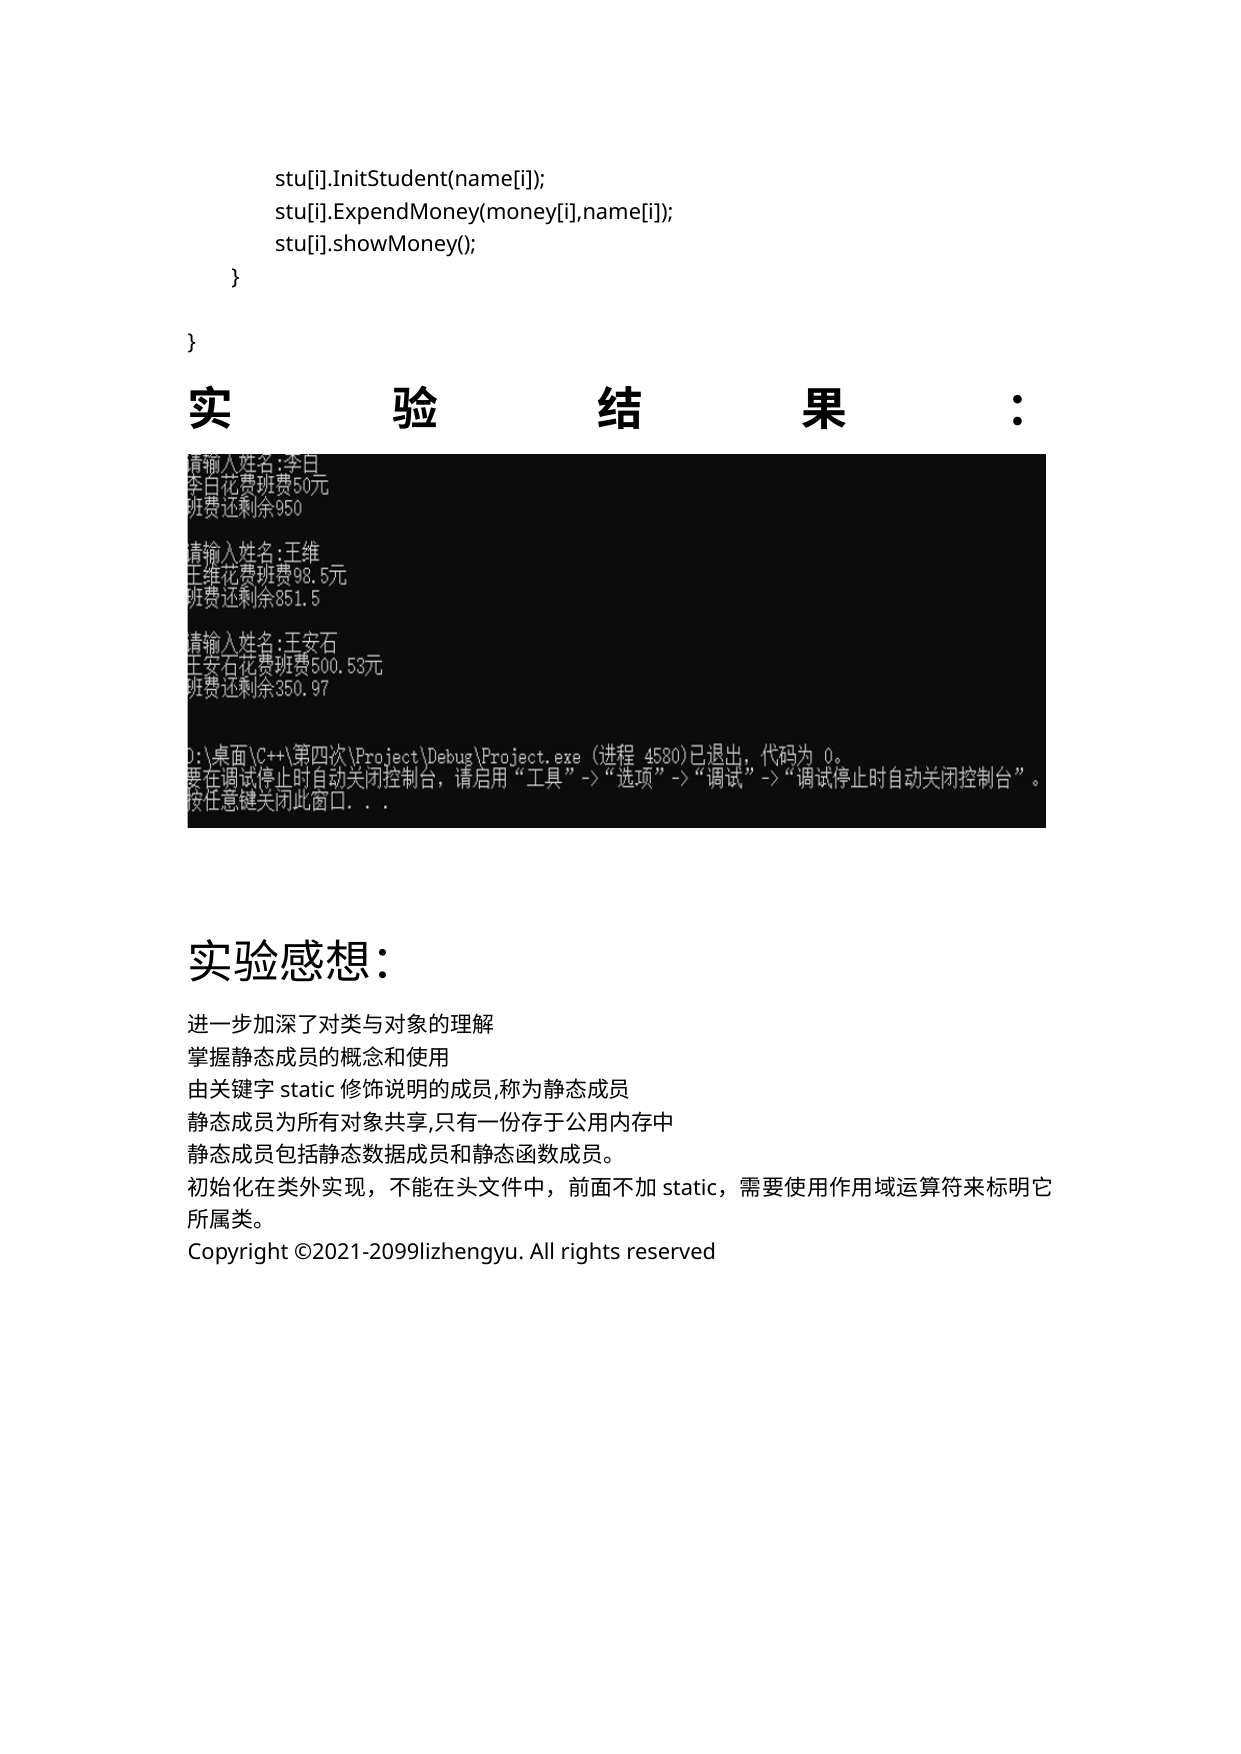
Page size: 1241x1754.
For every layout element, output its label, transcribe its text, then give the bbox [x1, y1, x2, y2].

text stu[i].InitStudent(name[i]); [187, 162, 1053, 194]
text 进一步加深了对类与对象的理解 [187, 1007, 1053, 1039]
text stu[i].ExpendMoney(money[i],name[i]); [187, 194, 1053, 227]
picture [187, 454, 1046, 828]
text } [187, 324, 1053, 357]
text } [187, 259, 1053, 292]
text stu[i].showMoney(); [187, 227, 1053, 259]
text 初始化在类外实现，不能在头文件中，前面不加static，需要使用作用域运算符来标明它所属类。 [187, 1169, 1053, 1234]
text 掌握静态成员的概念和使用 由关键字 static 修饰说明的成员,称为静态成员 [187, 1039, 1053, 1104]
text Copyright ©2021-2099lizhengyu. All rights reserved [187, 1234, 1053, 1267]
text 实验感想： [187, 909, 1053, 1007]
text 静态成员为所有对象共享,只有一份存于公用内存中 静态成员包括静态数据成员和静态函数成员。 [187, 1104, 1053, 1169]
